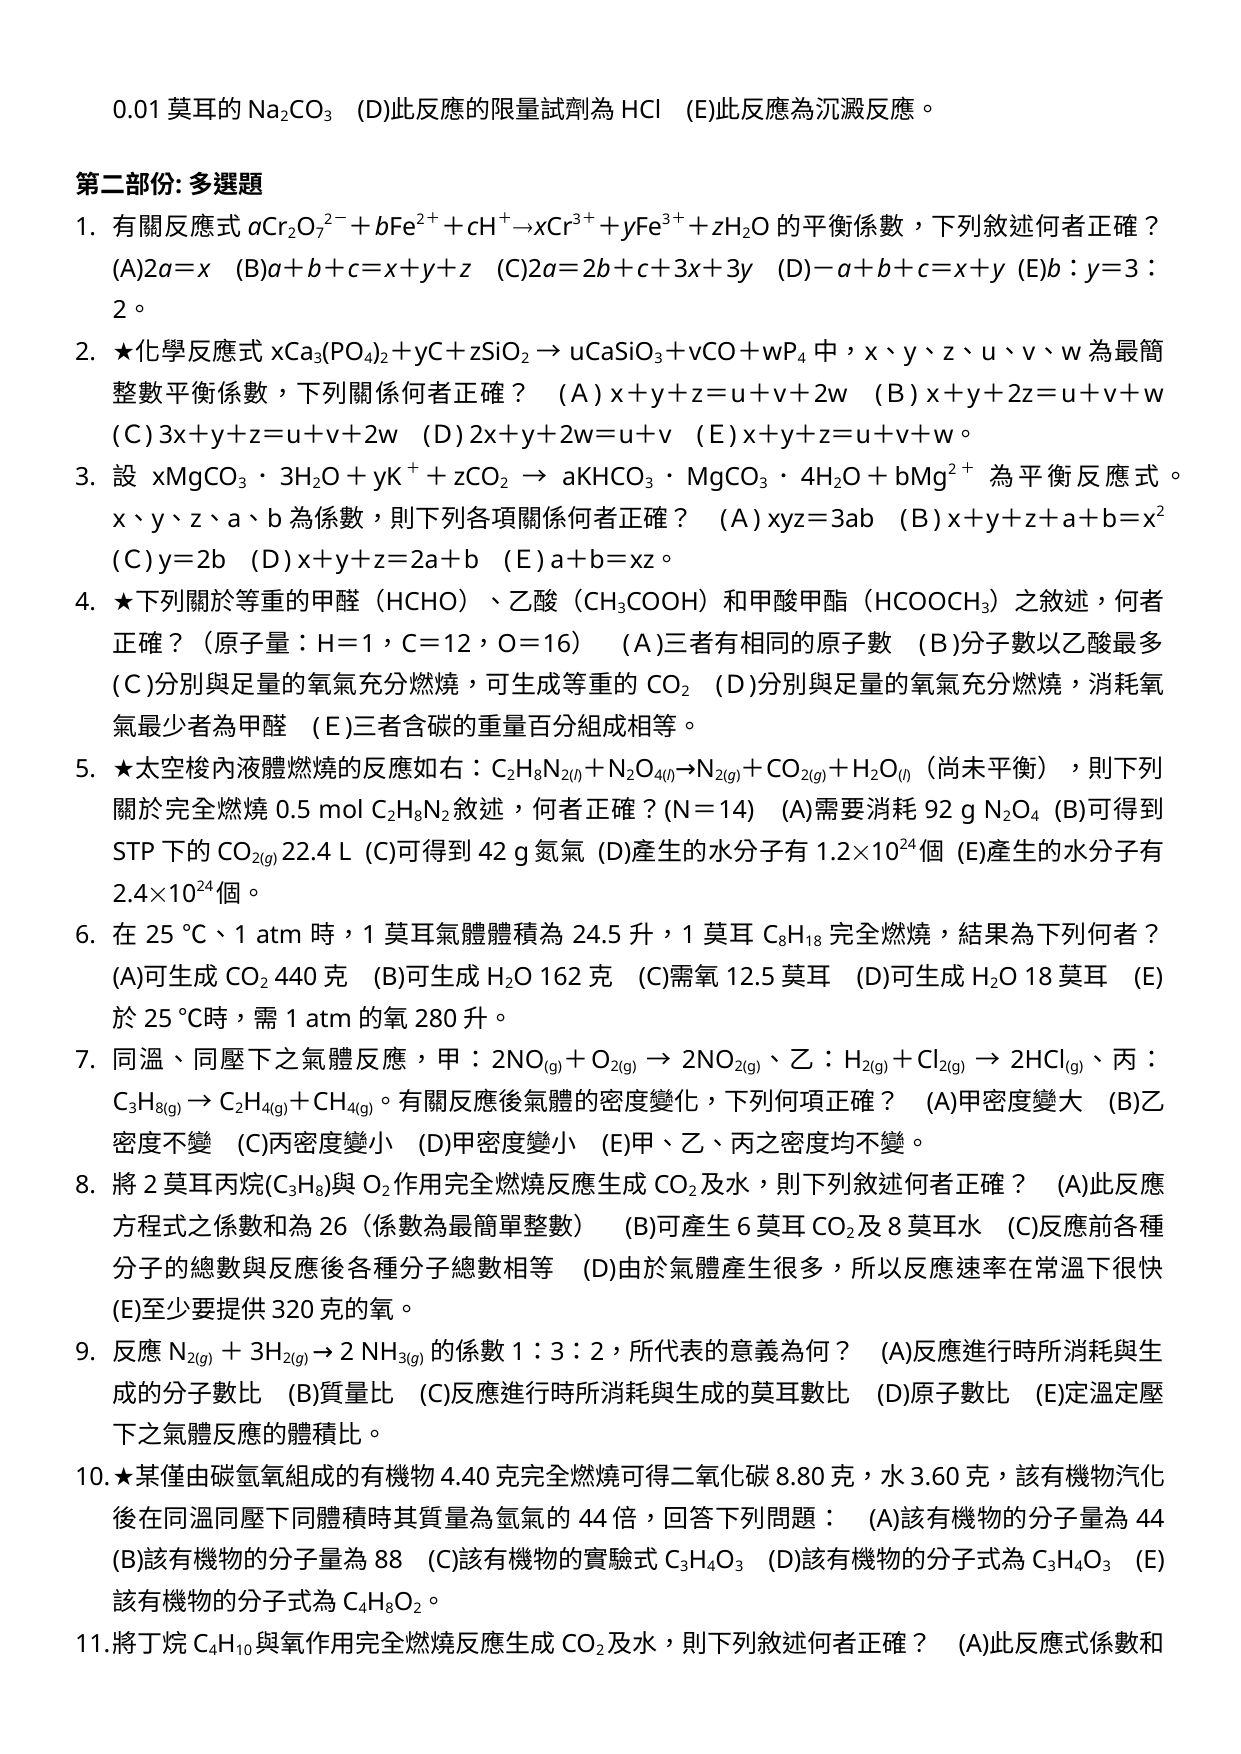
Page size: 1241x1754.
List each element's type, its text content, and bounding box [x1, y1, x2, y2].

text 第二部份: 多選題 [75, 165, 1165, 201]
list ★太空梭內液體燃燒的反應如右：C2H8N2(l)＋N2O4(l)→N2(g)＋CO2(g)＋H2O(l)（尚未平衡），則下列關於完全燃燒0.5 mol C2H8N2敘述，何者正確？(N＝14) (A)需要消耗92 g N2O4 (B)可得到STP下的CO2(g) 22.4 L (C)可得到42 g氮氣 (D)產生的水分子有1.21024個 (E)產生的水分子有2.41024個。 [75, 748, 1165, 909]
list 有關反應式aCr2O72－＋bFe2＋＋cH＋xCr3＋＋yFe3＋＋zH2O的平衡係數，下列敘述何者正確？ (A)2a＝x (B)a＋b＋c＝x＋y＋z (C)2a＝2b＋c＋3x＋3y (D)－a＋b＋c＝x＋y (E)b：y＝3：2。 [75, 207, 1165, 326]
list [75, 1623, 1165, 1659]
list 反應N2(g) ＋ 3H2(g) → 2 NH3(g) 的係數1：3：2，所代表的意義為何？ (A)反應進行時所消耗與生成的分子數比 (B)質量比 (C)反應進行時所消耗與生成的莫耳數比 (D)原子數比 (E)定溫定壓下之氣體反應的體積比。 [75, 1332, 1165, 1451]
list 【97建國中學段考題】在 25 ℃、1 atm 時，1 莫耳氣體體積為 24.5 升，1 莫耳 C8H18 完全燃燒，結果為下列何者？ (A)可生成 CO2 440 克 (B)可生成 H2O 162 克 (C)需氧 12.5 莫耳 (D)可生成 H2O 18 莫耳 (E)於 25 ℃時，需 1 atm 的氧 280 升。 [75, 915, 1165, 1034]
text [112, 89, 1165, 126]
list ★化學反應式 xCa3(PO4)2＋yC＋zSiO2 → uCaSiO3＋vCO＋wP4 中，x、y、z、u、v、w 為最簡整數平衡係數，下列關係何者正確？ (Ａ) x＋y＋z＝u＋v＋2w (Ｂ) x＋y＋2z＝u＋v＋w (Ｃ) 3x＋y＋z＝u＋v＋2w (Ｄ) 2x＋y＋2w＝u＋v (Ｅ) x＋y＋z＝u＋v＋w。 [75, 332, 1165, 451]
list ★下列關於等重的甲醛（HCHO）、乙酸（CH3COOH）和甲酸甲酯（HCOOCH3）之敘述，何者正確？（原子量：H＝1，C＝12，O＝16） (Ａ)三者有相同的原子數 (Ｂ)分子數以乙酸最多 (Ｃ)分別與足量的氧氣充分燃燒，可生成等重的 CO2 (Ｄ)分別與足量的氧氣充分燃燒，消耗氧氣最少者為甲醛 (Ｅ)三者含碳的重量百分組成相等。 [75, 582, 1165, 743]
list 同溫、同壓下之氣體反應，甲：2NO(g)＋O2(g) → 2NO2(g)、乙：H2(g)＋Cl2(g) → 2HCl(g)、丙：C3H8(g) → C2H4(g)＋CH4(g)。有關反應後氣體的密度變化，下列何項正確？ (A)甲密度變大 (B)乙密度不變 (C)丙密度變小 (D)甲密度變小 (E)甲、乙、丙之密度均不變。 [75, 1040, 1165, 1159]
list 設 xMgCO3．3H2O＋yK＋＋zCO2 → aKHCO3．MgCO3．4H2O＋bMg2＋ 為平衡反應式。x、y、z、a、b 為係數，則下列各項關係何者正確？ (Ａ) xyz＝3ab (Ｂ) x＋y＋z＋a＋b＝x2 (Ｃ) y＝2b (Ｄ) x＋y＋z＝2a＋b (Ｅ) a＋b＝xz。 [75, 457, 1165, 576]
list 將2莫耳丙烷(C3H8)與O2作用完全燃燒反應生成CO2及水，則下列敘述何者正確？ (A)此反應方程式之係數和為26（係數為最簡單整數） (B)可產生6莫耳CO2及8莫耳水 (C)反應前各種分子的總數與反應後各種分子總數相等 (D)由於氣體產生很多，所以反應速率在常溫下很快 (E)至少要提供320克的氧。 [75, 1165, 1165, 1326]
list ★某僅由碳氫氧組成的有機物4.40克完全燃燒可得二氧化碳8.80克，水3.60克，該有機物汽化後在同溫同壓下同體積時其質量為氫氣的44倍，回答下列問題： (A)該有機物的分子量為44 (B)該有機物的分子量為88 (C)該有機物的實驗式C3H4O3 (D)該有機物的分子式為C3H4O3 (E)該有機物的分子式為C4H8O2。 [75, 1457, 1165, 1618]
